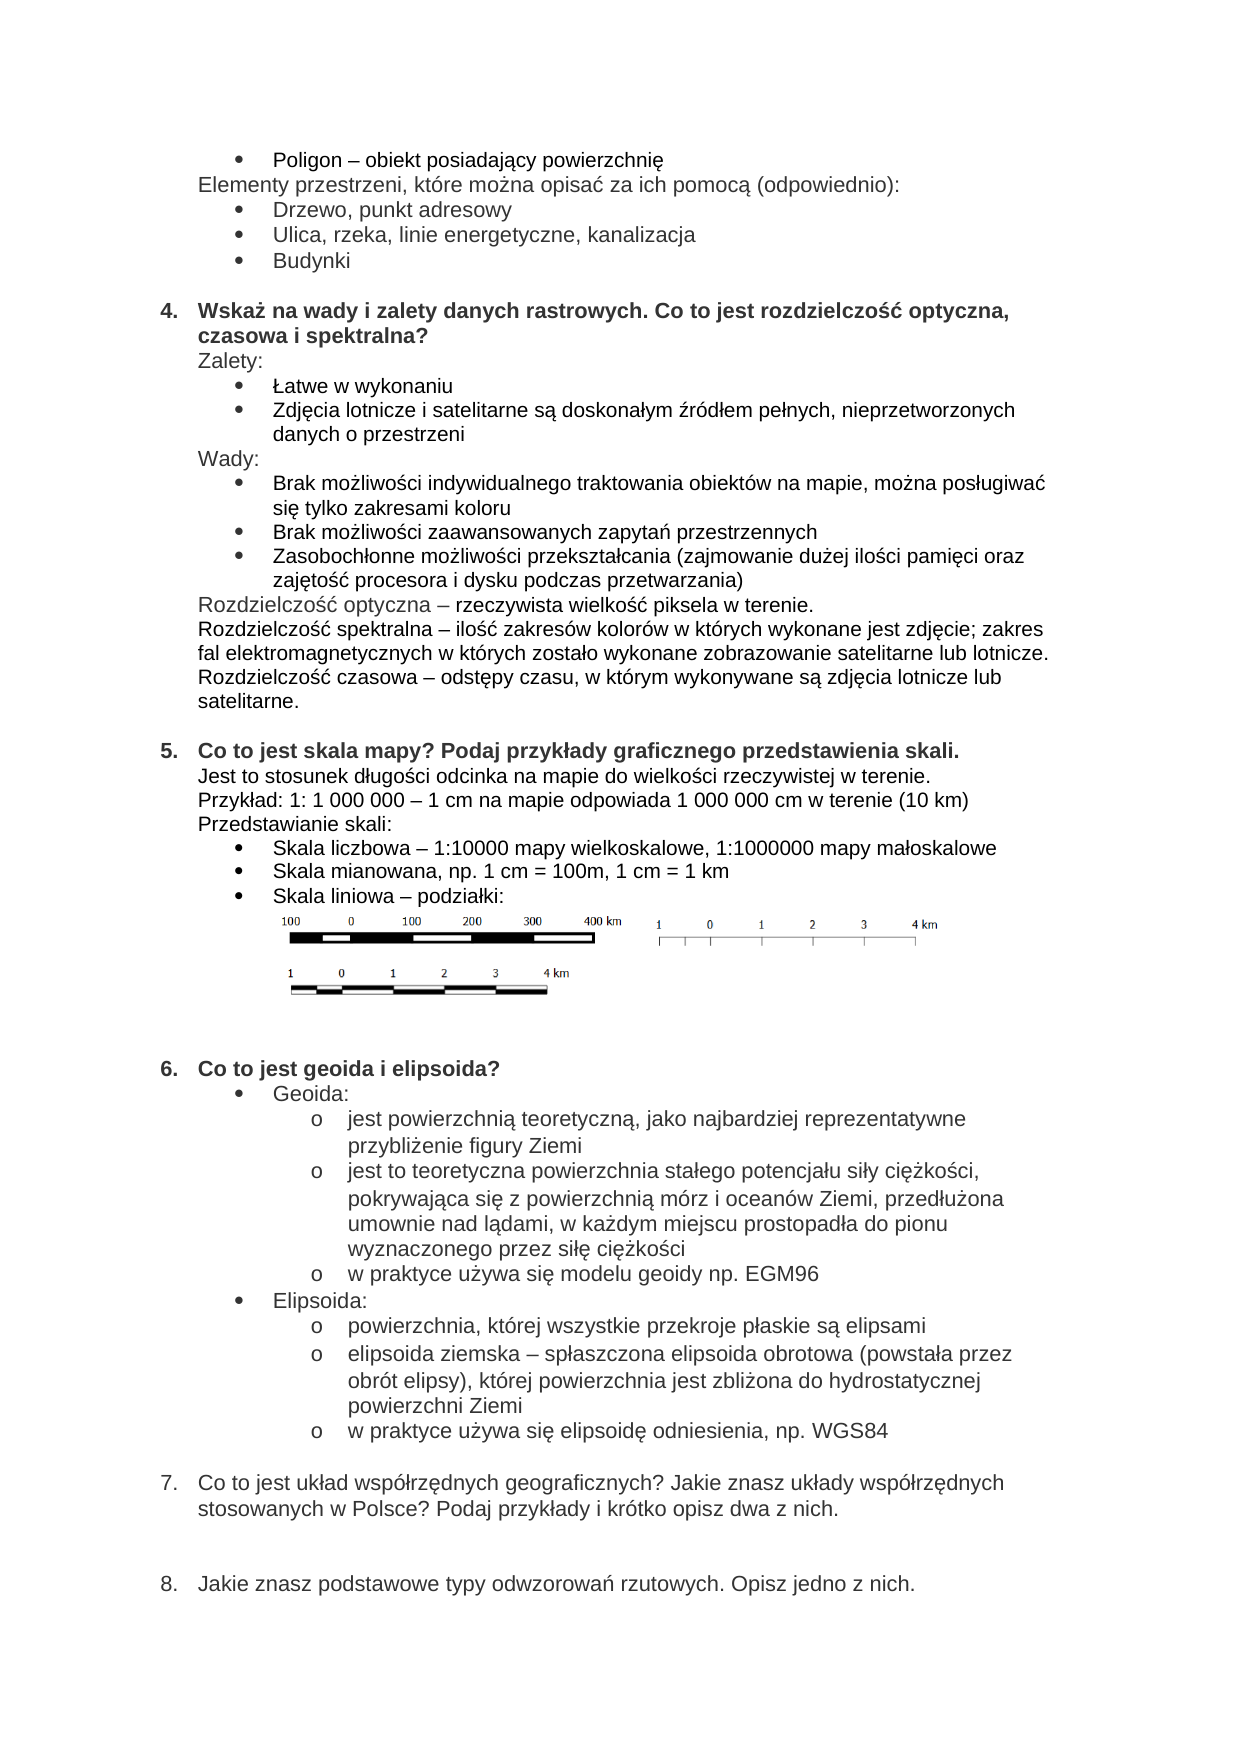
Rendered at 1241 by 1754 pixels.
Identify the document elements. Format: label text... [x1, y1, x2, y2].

text Rozdzielczość spektralna – ilość zakresów kolorów w których wykonane jest zdjęcie; zakres fal elektromagnetycznych w których zostało wykonane zobrazowanie satelitarne lub lotnicze. Rozdzielczość czasowa – odstępy czasu, w którym wykonywane są zdjęcia lotnicze lub satelitarne. [198, 617, 1068, 713]
list Jakie znasz podstawowe typy odwzorowań rzutowych. Opisz jedno z nich. [160, 1571, 1068, 1596]
list Brak możliwości zaawansowanych zapytań przestrzennych [235, 519, 1068, 544]
list elipsoida ziemska – spłaszczona elipsoida obrotowa (powstała przez obrót elipsy), której powierzchnia jest zbliżona do hydrostatycznej powierzchni Ziemi [310, 1340, 1068, 1418]
list Co to jest skala mapy? Podaj przykłady graficznego przedstawienia skali. [160, 738, 1068, 763]
list Co to jest układ współrzędnych geograficznych? Jakie znasz układy współrzędnych stosowanych w Polsce? Podaj przykłady i krótko opisz dwa z nich. [160, 1470, 1068, 1521]
list Skala mianowana, np. 1 cm = 100m, 1 cm = 1 km [235, 859, 1068, 883]
text Przykład: 1: 1 000 000 – 1 cm na mapie odpowiada 1 000 000 cm w terenie (10 km) [198, 787, 1068, 811]
list Elipsoida: [235, 1288, 1068, 1313]
list Budynki [235, 247, 1068, 273]
picture [272, 907, 948, 1006]
list w praktyce używa się elipsoidę odniesienia, np. WGS84 [310, 1418, 1068, 1445]
list Geoida: [235, 1081, 1068, 1106]
list Zdjęcia lotnicze i satelitarne są doskonałym źródłem pełnych, nieprzetworzonych danych o przestrzeni [235, 398, 1068, 446]
list powierzchnia, której wszystkie przekroje płaskie są elipsami [310, 1313, 1068, 1340]
list jest powierzchnią teoretyczną, jako najbardziej reprezentatywne przybliżenie figury Ziemi [310, 1106, 1068, 1158]
text Zalety: [198, 348, 1068, 373]
list Brak możliwości indywidualnego traktowania obiektów na mapie, można posługiwać się tylko zakresami koloru [235, 471, 1068, 519]
text Elementy przestrzeni, które można opisać za ich pomocą (odpowiednio): [198, 172, 1068, 197]
list Ulica, rzeka, linie energetyczne, kanalizacja [235, 222, 1068, 247]
list Poligon – obiekt posiadający powierzchnię [235, 148, 1068, 172]
text Wady: [198, 446, 1068, 471]
list Co to jest geoida i elipsoida? [160, 1056, 1068, 1081]
text Przedstawianie skali: [198, 811, 1068, 835]
text Jest to stosunek długości odcinka na mapie do wielkości rzeczywistej w terenie. [198, 763, 1068, 787]
text Rozdzielczość optyczna – rzeczywista wielkość piksela w terenie. [198, 592, 1068, 617]
list jest to teoretyczna powierzchnia stałego potencjału siły ciężkości, pokrywająca się z powierzchnią mórz i oceanów Ziemi, przedłużona umownie nad lądami, w każdym miejscu prostopadła do pionu wyznaczonego przez siłę ciężkości [310, 1158, 1068, 1261]
list Skala liczbowa – 1:10000 mapy wielkoskalowe, 1:1000000 mapy małoskalowe [235, 835, 1068, 859]
list Wskaż na wady i zalety danych rastrowych. Co to jest rozdzielczość optyczna, czasowa i spektralna? [160, 298, 1068, 348]
list Łatwe w wykonaniu [235, 373, 1068, 398]
list w praktyce używa się modelu geoidy np. EGM96 [310, 1261, 1068, 1288]
list Zasobochłonne możliwości przekształcania (zajmowanie dużej ilości pamięci oraz zajętość procesora i dysku podczas przetwarzania) [235, 544, 1068, 592]
list Drzewo, punkt adresowy [235, 197, 1068, 222]
